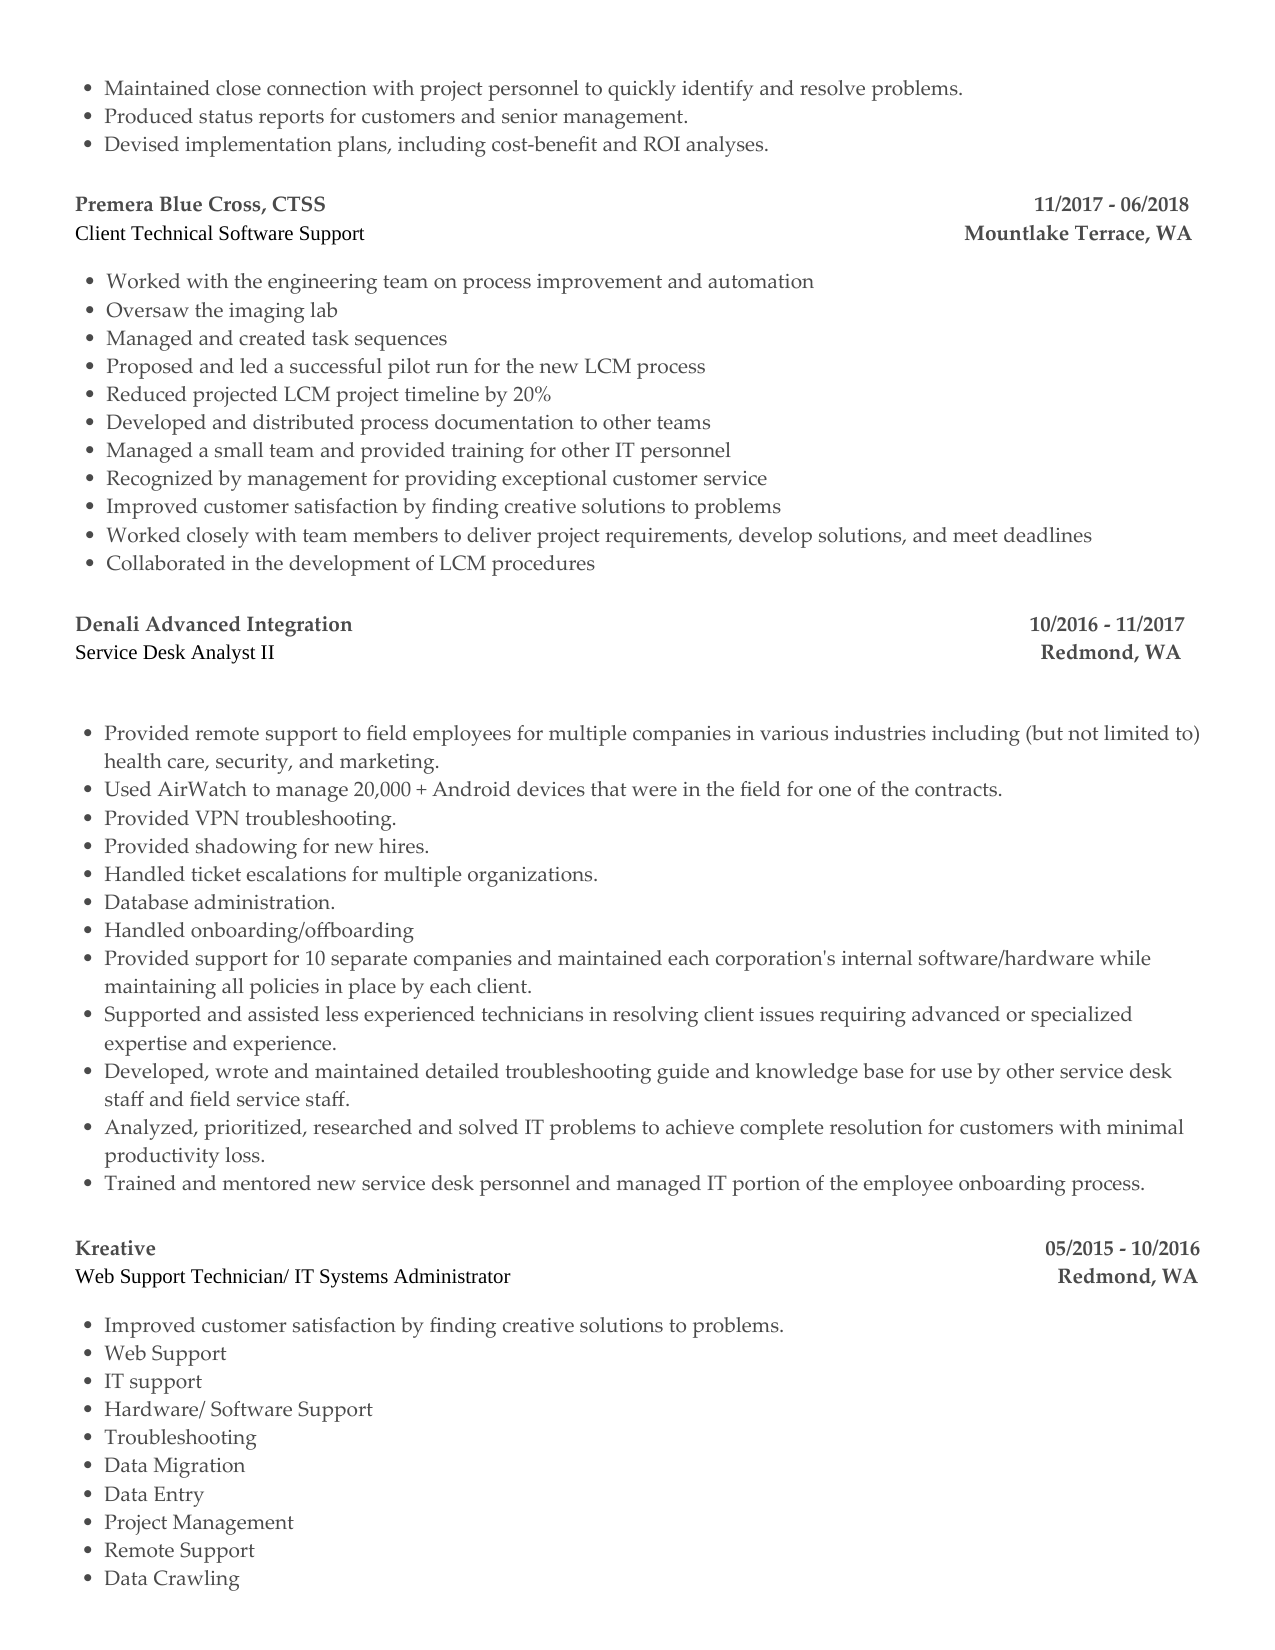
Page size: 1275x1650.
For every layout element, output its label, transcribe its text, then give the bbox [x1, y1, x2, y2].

table_header Provided remote support to field employees for multiple companies in various industries including (but not limited to) health care, security, and marketing. Used AirWatch to manage 20,000 + Android devices that were in the field for one of the contracts. Provided VPN troubleshooting. Provided shadowing for new hires. Handled ticket escalations for multiple organizations. Database administration. Handled onboarding/offboarding Provided support for 10 separate companies and maintained each corporation's internal software/hardware while maintaining all policies in place by each client. Supported and assisted less experienced technicians in resolving client issues requiring advanced or specialized expertise and experience. Developed, wrote and maintained detailed troubleshooting guide and knowledge base for use by other service desk staff and field service staff. Analyzed, prioritized, researched and solved IT problems to achieve complete resolution for customers with minimal productivity loss. Trained and mentored new service desk personnel and managed IT portion of the employee onboarding process. Kreative 05/2015 - 10/2016 Web Support Technician/ IT Systems Administrator Redmond, WA [75, 698, 1202, 1289]
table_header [75, 1289, 1202, 1595]
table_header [75, 52, 1235, 697]
